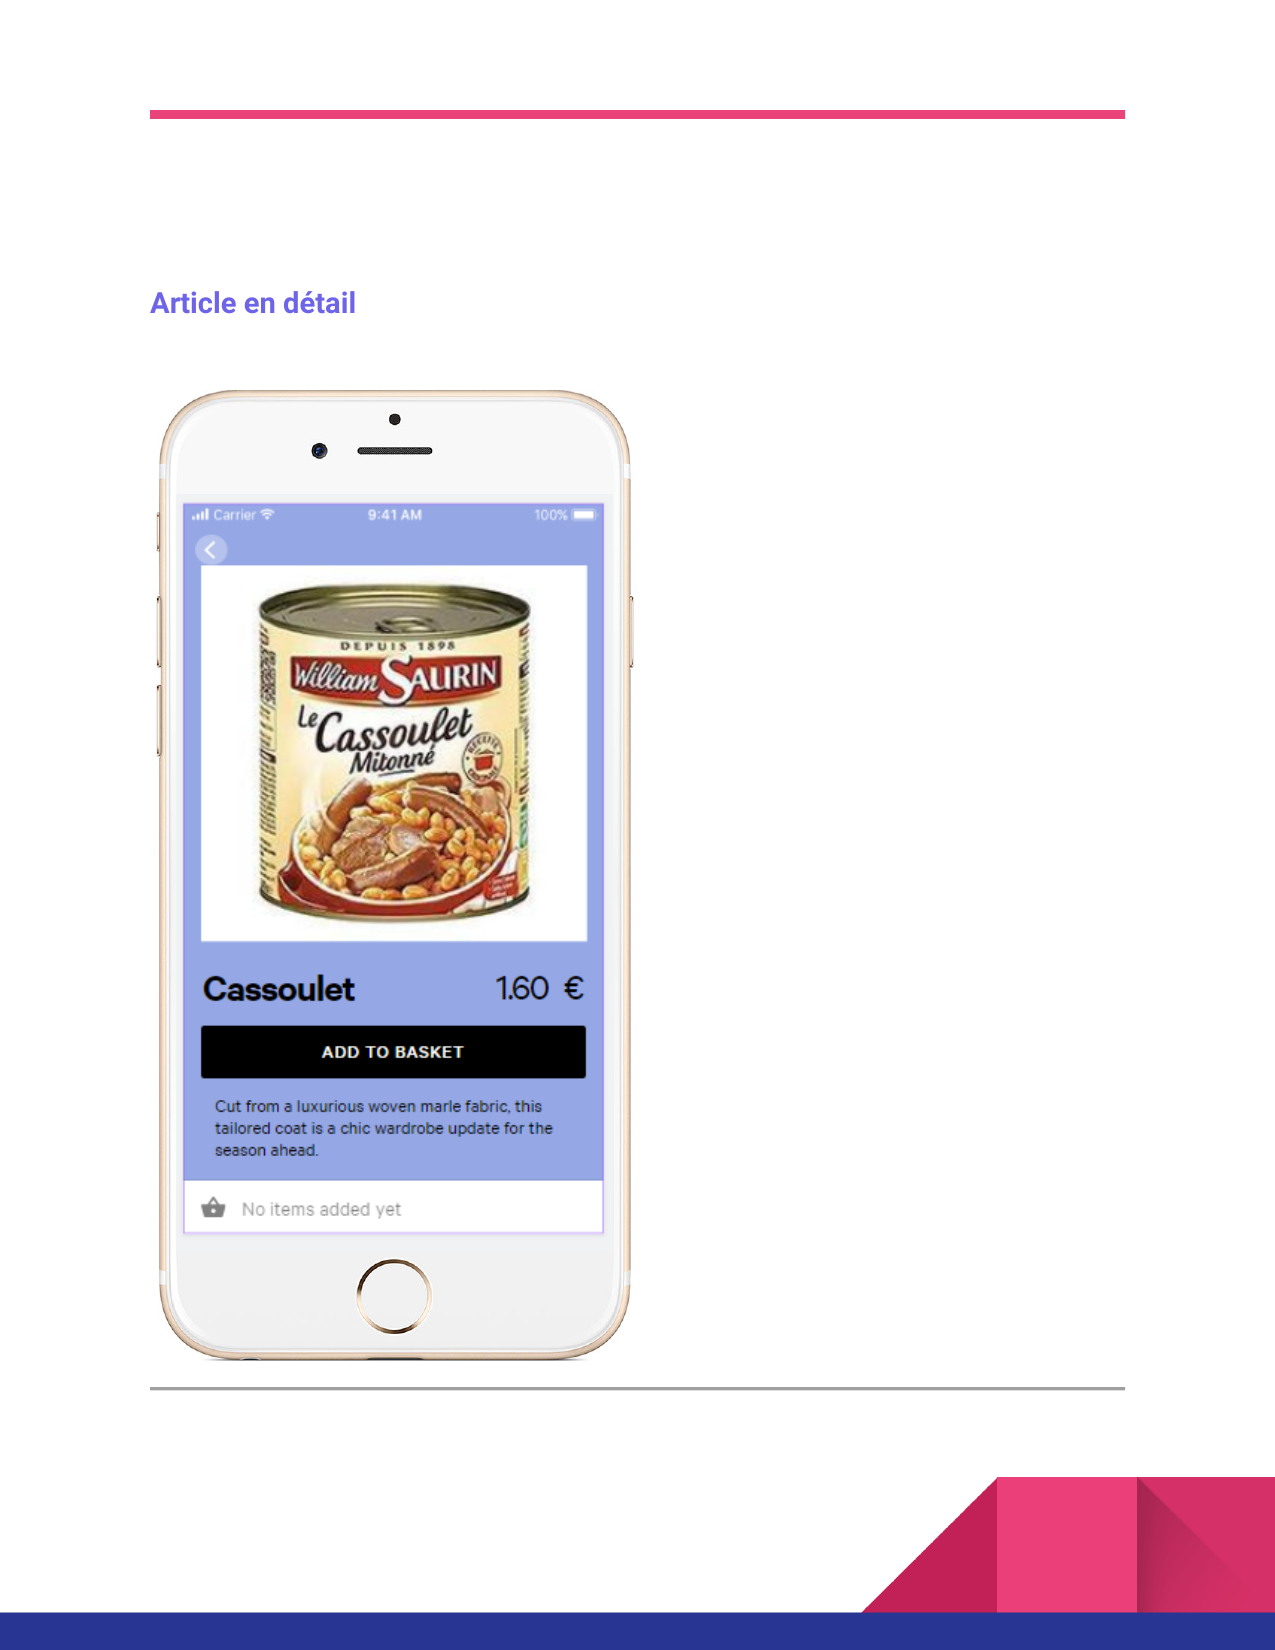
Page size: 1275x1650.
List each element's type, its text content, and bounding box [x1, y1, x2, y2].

subtitle Article en détail [150, 286, 1125, 320]
picture [0, 1475, 1275, 1650]
picture [150, 110, 1125, 119]
picture [153, 390, 636, 1361]
